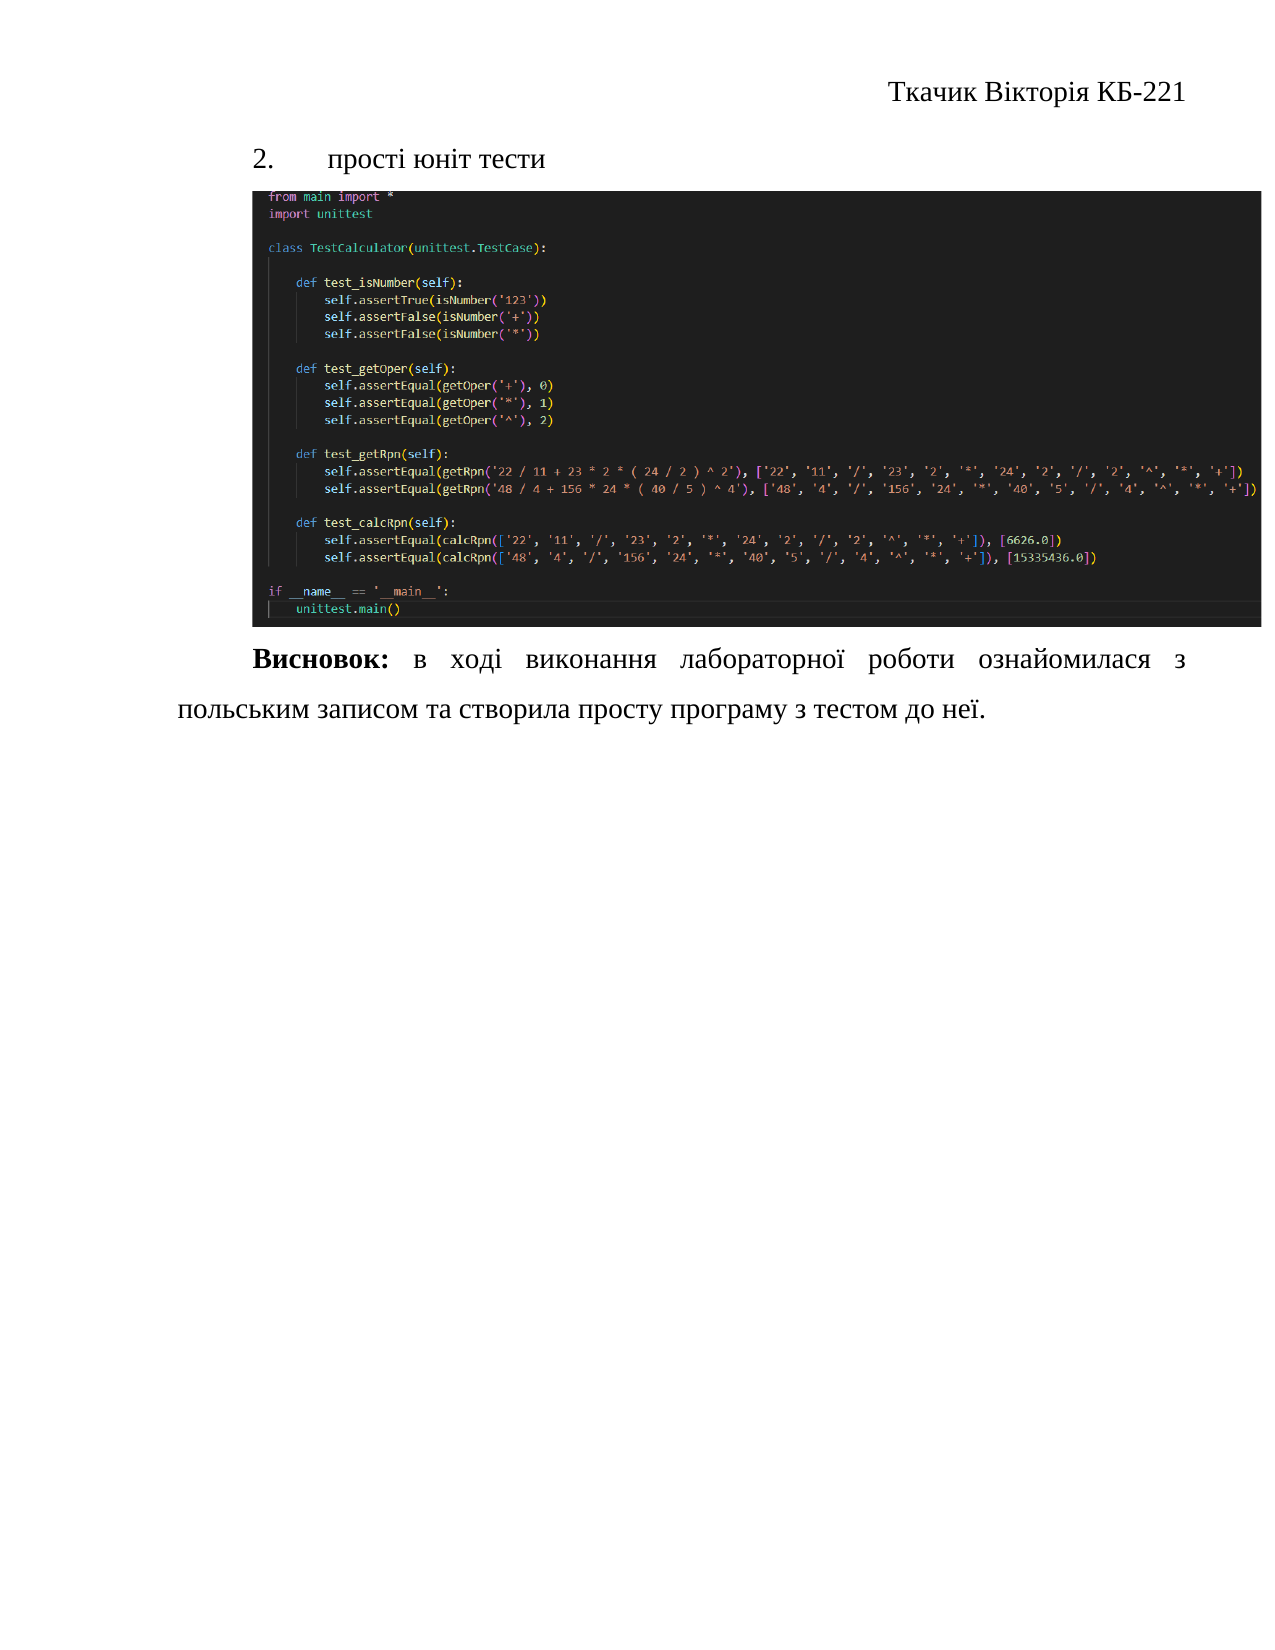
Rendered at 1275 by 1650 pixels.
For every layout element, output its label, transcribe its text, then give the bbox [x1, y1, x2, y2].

list прості юніт тести [177, 141, 1186, 174]
picture [252, 191, 1262, 627]
list Висновок: в ході виконання лабораторної роботи ознайомилася з польським записом та створила просту програму з тестом до неї. [177, 641, 1186, 725]
